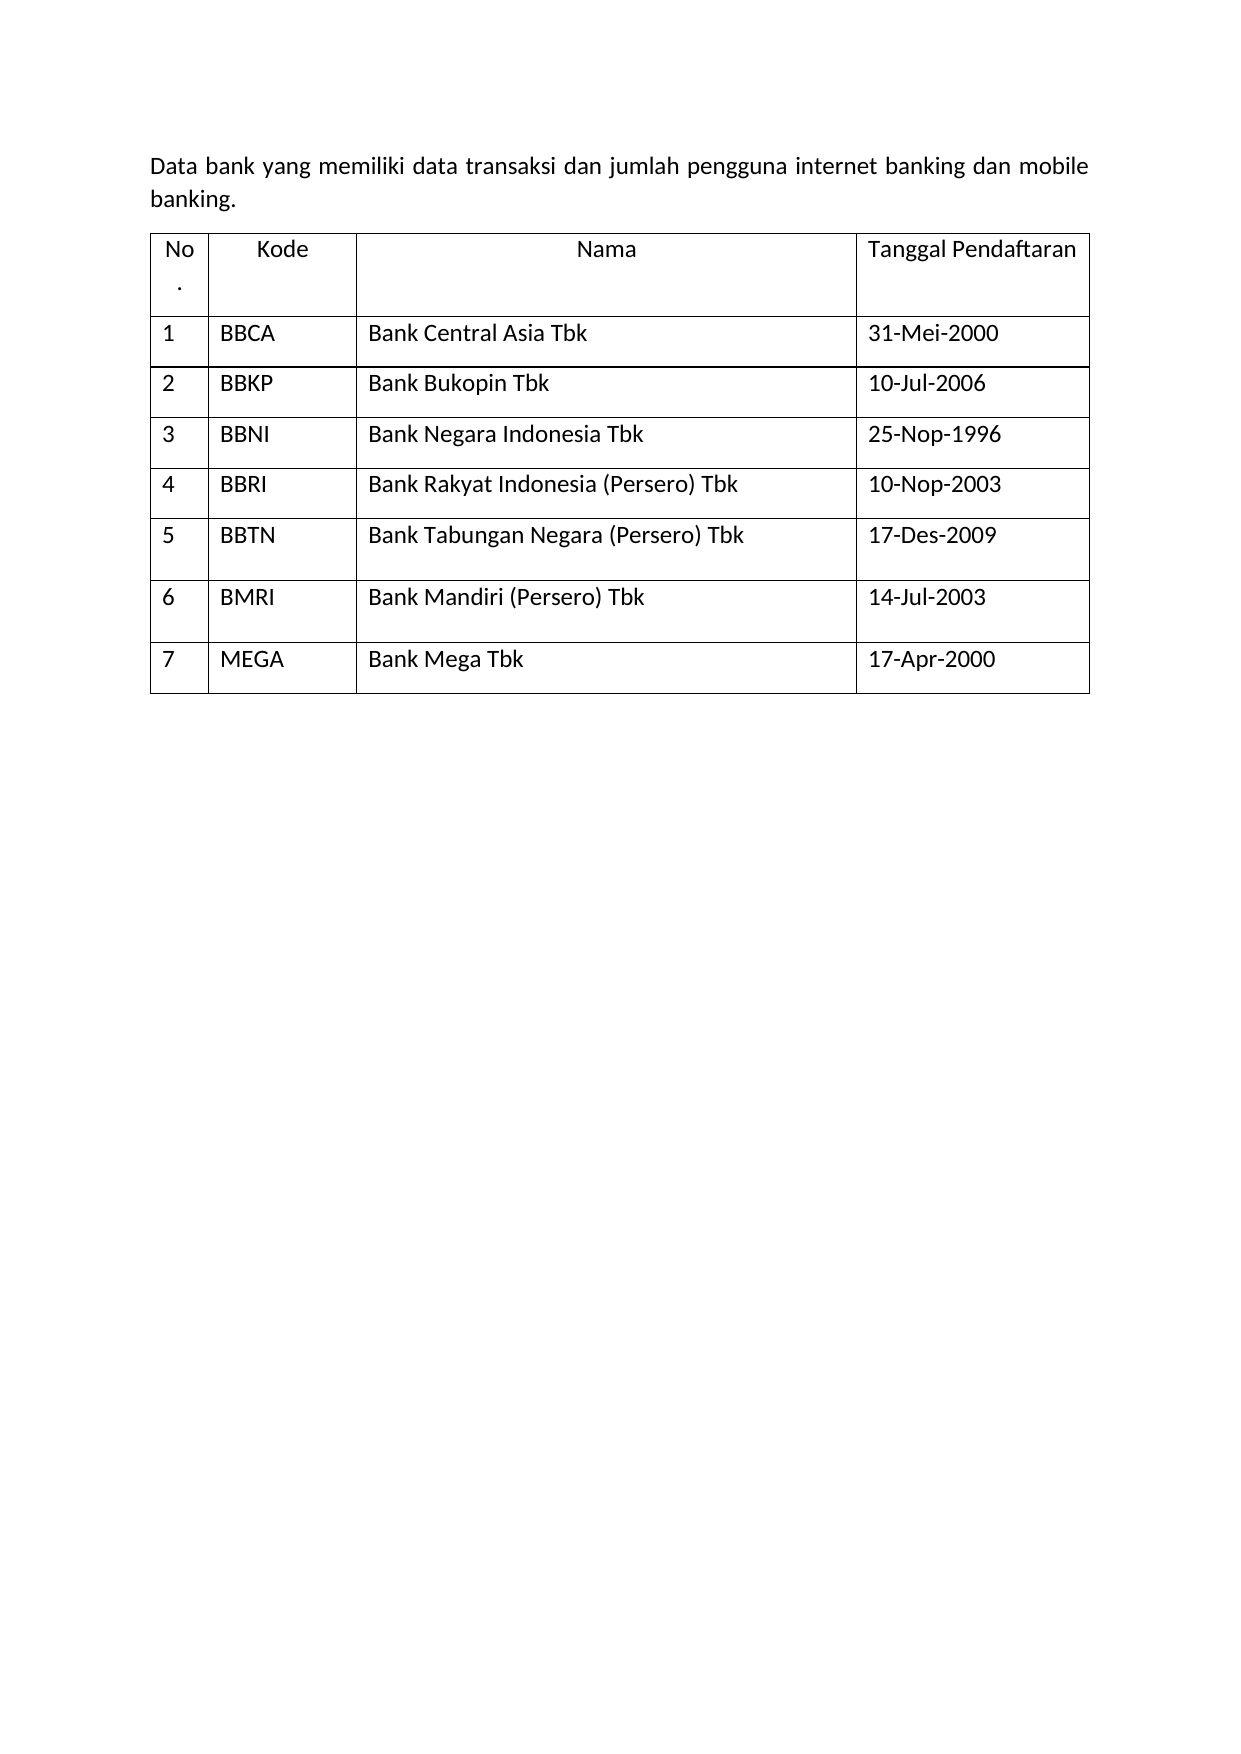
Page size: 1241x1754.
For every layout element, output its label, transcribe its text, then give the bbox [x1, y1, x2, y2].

table_cell Bank Bukopin Tbk [357, 368, 856, 417]
table_cell Bank Mandiri (Persero) Tbk [357, 581, 856, 642]
table_cell 4 [151, 469, 208, 518]
table_cell 25-Nop-1996 [857, 418, 1089, 467]
table_cell 14-Jul-2003 [857, 581, 1089, 642]
table_cell 6 [151, 581, 208, 642]
table_cell 1 [151, 317, 208, 366]
table_cell MEGA [209, 643, 356, 693]
table_header Kode [209, 234, 356, 316]
table_cell 5 [151, 519, 208, 580]
table_cell BBCA [209, 317, 356, 366]
table_cell Bank Negara Indonesia Tbk [357, 418, 856, 467]
text Data bank yang memiliki data transaksi dan jumlah pengguna internet banking dan mobile banking. [150, 150, 1090, 213]
table_header Tanggal Pendaftaran [857, 234, 1089, 316]
table_cell 2 [151, 368, 208, 417]
table_header No. [151, 234, 208, 316]
table_cell Bank Central Asia Tbk [357, 317, 856, 366]
table_cell 10-Jul-2006 [857, 368, 1089, 417]
table_cell BBKP [209, 368, 356, 417]
table_cell BBNI [209, 418, 356, 467]
table_cell BBTN [209, 519, 356, 580]
table_cell BBRI [209, 469, 356, 518]
table_cell Bank Mega Tbk [357, 643, 856, 693]
table_cell BMRI [209, 581, 356, 642]
table_cell 17-Apr-2000 [857, 643, 1089, 693]
table_cell Bank Rakyat Indonesia (Persero) Tbk [357, 469, 856, 518]
table_cell Bank Tabungan Negara (Persero) Tbk [357, 519, 856, 580]
table_cell 17-Des-2009 [857, 519, 1089, 580]
table_cell 7 [151, 643, 208, 693]
table_cell 31-Mei-2000 [857, 317, 1089, 366]
table_cell 10-Nop-2003 [857, 469, 1089, 518]
table_header Nama [357, 234, 856, 316]
table_cell 3 [151, 418, 208, 467]
